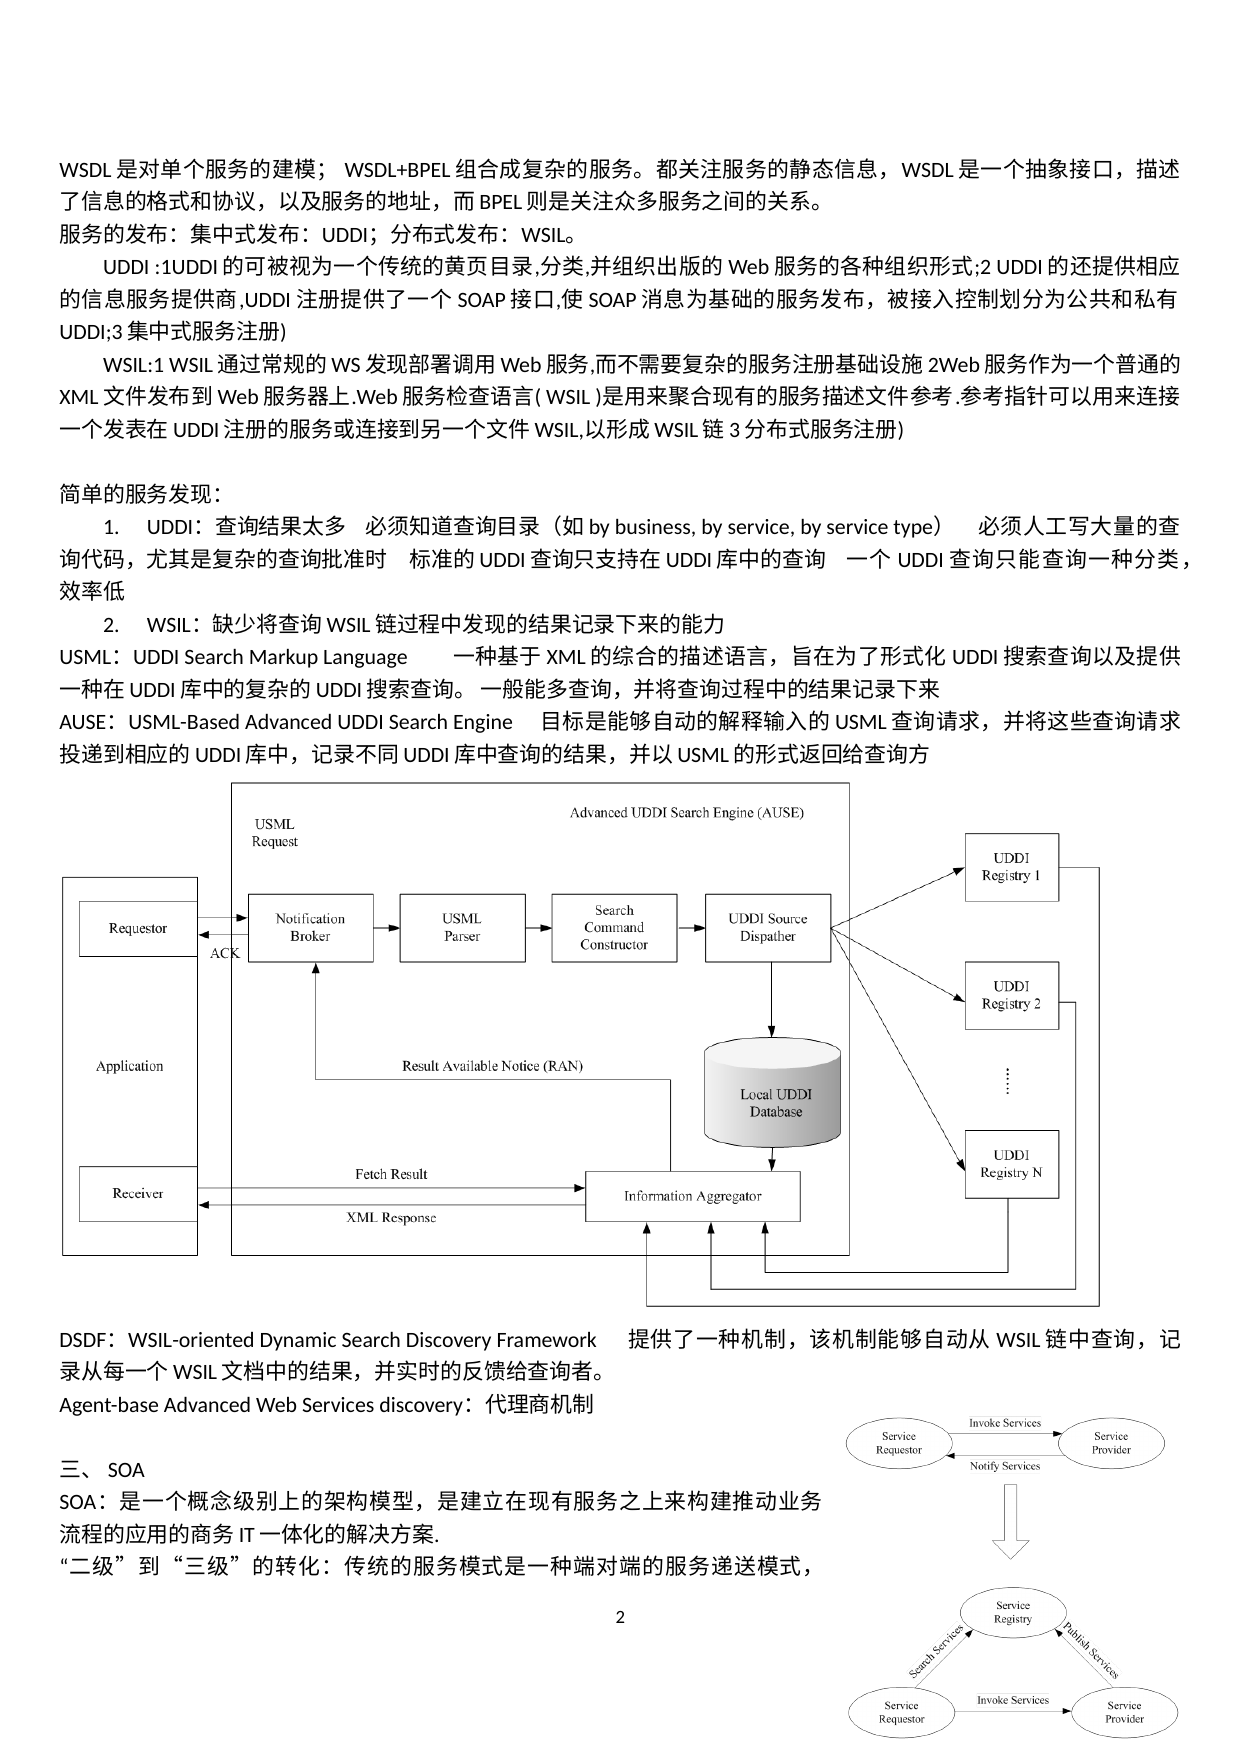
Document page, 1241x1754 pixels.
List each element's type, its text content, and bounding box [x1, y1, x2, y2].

picture [844, 1413, 1180, 1740]
text 简单的服务发现： [59, 476, 1181, 509]
text AUSE：USML-Based Advanced UDDI Search Engine 目标是能够自动的解释输入的USML查询请求，并将这些查询请求投递到相应的UDDI库中，记录不同UDDI库中查询的结果，并以USML的形式返回给查询方 [59, 704, 1181, 769]
text 三、 SOA [59, 1451, 844, 1484]
text 1. UDDI：查询结果太多 必须知道查询目录（如by business, by service, by service type） 必须人工写大量的查询代码，尤其是复杂的查询批准时 标准的UDDI查询只支持在UDDI库中的查询 一个UDDI查询只能查询一种分类，效率低 [59, 509, 1181, 606]
text SOA：是一个概念级别上的架构模型，是建立在现有服务之上来构建推动业务流程的应用的商务IT一体化的解决方案. [59, 1484, 844, 1549]
text 服务的发布：集中式发布：UDDI；分布式发布：WSIL。 [59, 216, 1181, 249]
text WSDL是对单个服务的建模； WSDL+BPEL组合成复杂的服务。都关注服务的静态信息，WSDL是一个抽象接口，描述了信息的格式和协议，以及服务的地址，而BPEL则是关注众多服务之间的关系。 [59, 151, 1181, 216]
text USML：UDDI Search Markup Language 一种基于XML的综合的描述语言，旨在为了形式化UDDI搜索查询以及提供一种在UDDI库中的复杂的UDDI搜索查询。 一般能多查询，并将查询过程中的结果记录下来 [59, 639, 1181, 704]
text 2. WSIL：缺少将查询WSIL链过程中发现的结果记录下来的能力 [59, 606, 1181, 639]
picture [59, 768, 1114, 1321]
text UDDI :1UDDI的可被视为一个传统的黄页目录,分类,并组织出版的Web服务的各种组织形式;2 UDDI的还提供相应的信息服务提供商,UDDI注册提供了一个SOAP接口,使SOAP消息为基础的服务发布，被接入控制划分为公共和私有UDDI;3集中式服务注册) [59, 249, 1181, 346]
text DSDF：WSIL-oriented Dynamic Search Discovery Framework 提供了一种机制，该机制能够自动从WSIL链中查询，记录从每一个WSIL文档中的结果，并实时的反馈给查询者。 [59, 1321, 1181, 1386]
text WSIL:1 WSIL通过常规的WS发现部署调用Web服务,而不需要复杂的服务注册基础设施2Web服务作为一个普通的XML文件发布到Web服务器上.Web服务检查语言( WSIL )是用来聚合现有的服务描述文件参考.参考指针可以用来连接一个发表在UDDI注册的服务或连接到另一个文件WSIL,以形成WSIL链3分布式服务注册) [59, 346, 1181, 444]
text Agent-base Advanced Web Services discovery：代理商机制 [59, 1386, 1181, 1419]
